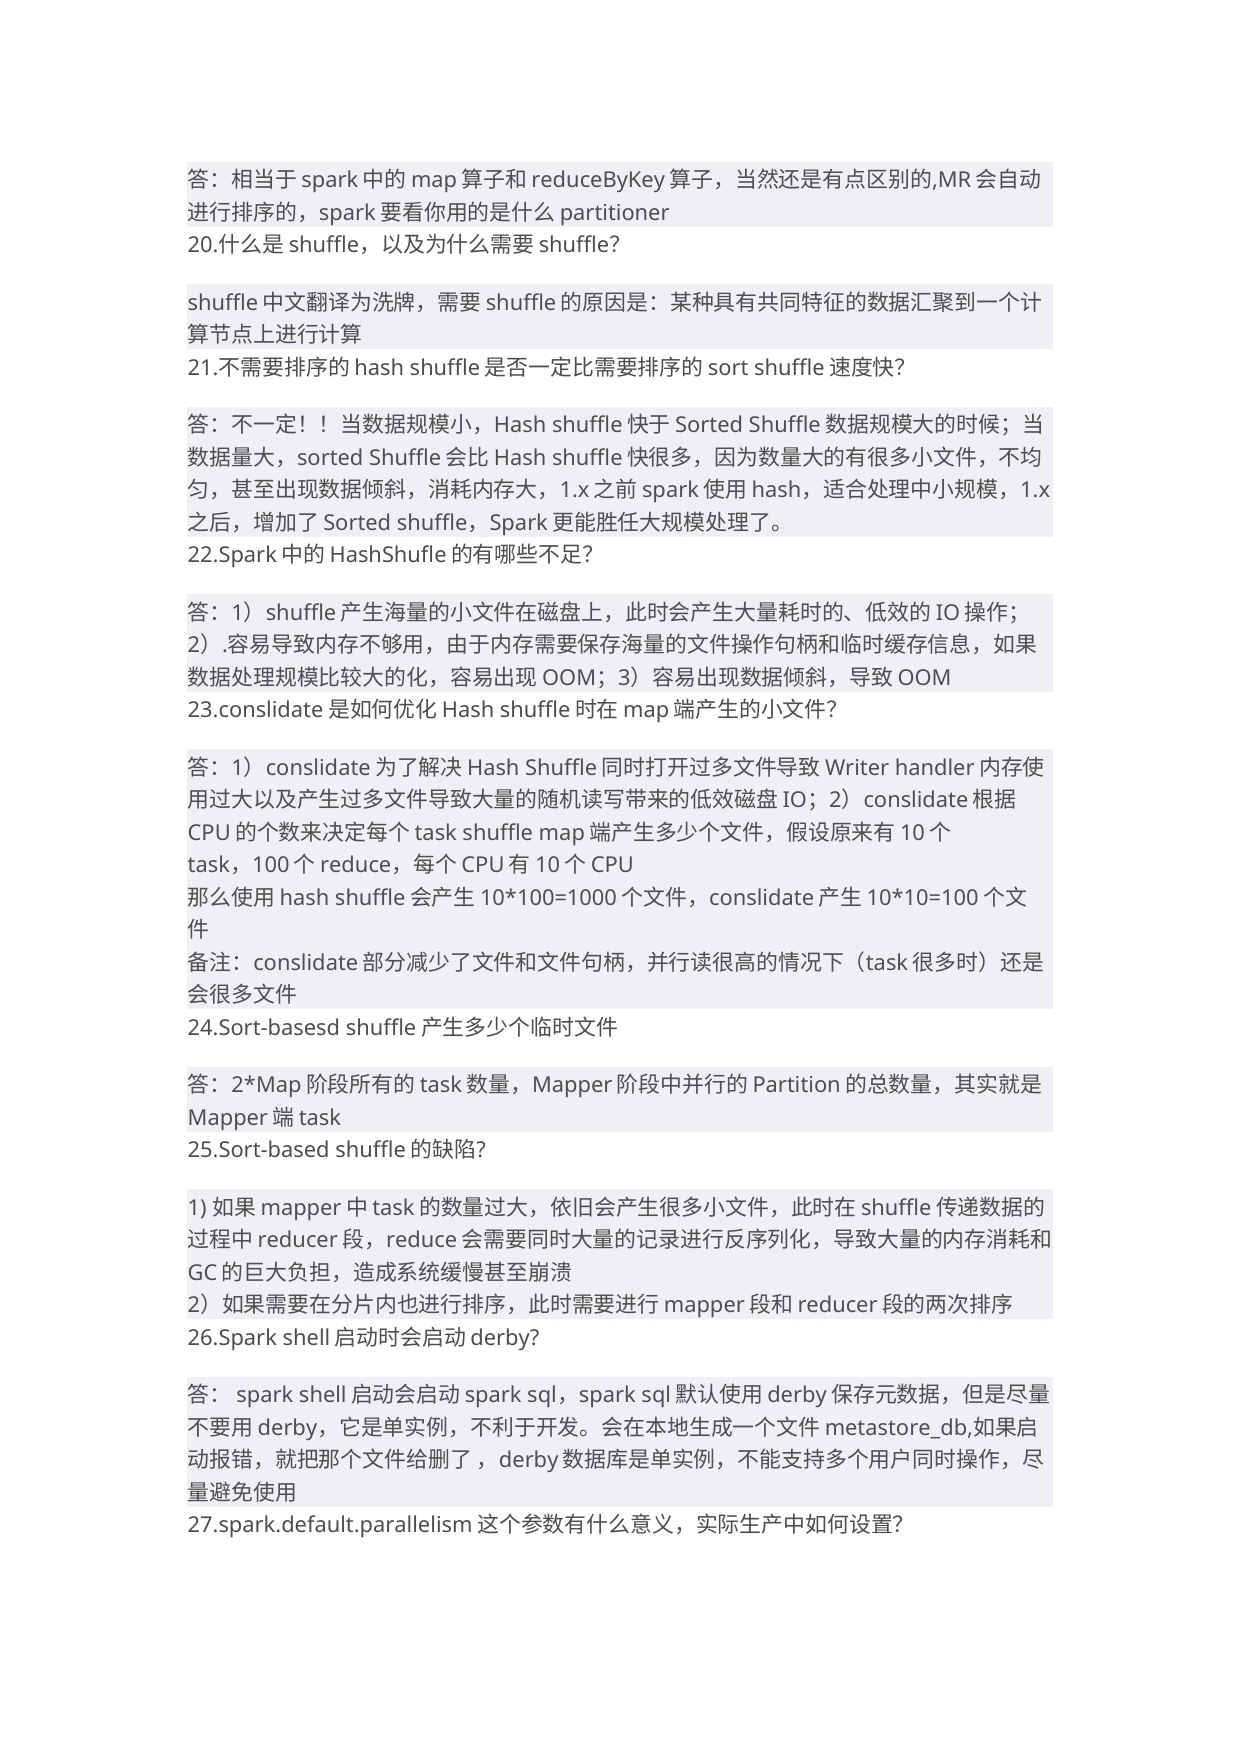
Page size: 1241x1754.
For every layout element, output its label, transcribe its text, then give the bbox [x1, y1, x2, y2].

text 26.Spark shell启动时会启动derby? [187, 1319, 1053, 1352]
text 20.什么是shuffle，以及为什么需要shuffle？ [187, 227, 1053, 259]
text 答：2*Map阶段所有的task数量，Mapper阶段中并行的Partition的总数量，其实就是Mapper端task [187, 1067, 1053, 1132]
text 答：不一定！！当数据规模小，Hash shuffle快于Sorted Shuffle数据规模大的时候；当数据量大，sorted Shuffle会比Hash shuffle快很多，因为数量大的有很多小文件，不均匀，甚至出现数据倾斜，消耗内存大，1.x之前spark使用hash，适合处理中小规模，1.x之后，增加了Sorted shuffle，Spark更能胜任大规模处理了。 [187, 407, 1053, 537]
text 答：1）conslidate为了解决Hash Shuffle同时打开过多文件导致Writer handler内存使用过大以及产生过多文件导致大量的随机读写带来的低效磁盘IO；2）conslidate根据CPU的个数来决定每个task shuffle map端产生多少个文件，假设原来有10个task，100个reduce，每个CPU有10个CPU 那么使用hash shuffle会产生10*100=1000个文件，conslidate产生10*10=100个文件 备注：conslidate部分减少了文件和文件句柄，并行读很高的情况下（task很多时）还是会很多文件 [187, 749, 1053, 1009]
text 答：相当于spark中的map算子和reduceByKey算子，当然还是有点区别的,MR会自动进行排序的，spark要看你用的是什么partitioner [187, 162, 1053, 227]
text 27.spark.default.parallelism这个参数有什么意义，实际生产中如何设置？ [187, 1507, 1053, 1539]
text 答： spark shell启动会启动spark sql，spark sql默认使用derby保存元数据，但是尽量不要用derby，它是单实例，不利于开发。会在本地生成一个文件metastore_db,如果启动报错，就把那个文件给删了 ，derby数据库是单实例，不能支持多个用户同时操作，尽量避免使用 [187, 1377, 1053, 1507]
text 25.Sort-based shuffle的缺陷? [187, 1132, 1053, 1164]
text shuffle中文翻译为洗牌，需要shuffle的原因是：某种具有共同特征的数据汇聚到一个计算节点上进行计算 [187, 284, 1053, 349]
text 1) 如果mapper中task的数量过大，依旧会产生很多小文件，此时在shuffle传递数据的过程中reducer段，reduce会需要同时大量的记录进行反序列化，导致大量的内存消耗和GC的巨大负担，造成系统缓慢甚至崩溃 2）如果需要在分片内也进行排序，此时需要进行mapper段和reducer段的两次排序 [187, 1189, 1053, 1319]
text 答：1）shuffle产生海量的小文件在磁盘上，此时会产生大量耗时的、低效的IO操作；2）.容易导致内存不够用，由于内存需要保存海量的文件操作句柄和临时缓存信息，如果数据处理规模比较大的化，容易出现OOM；3）容易出现数据倾斜，导致OOM [187, 594, 1053, 692]
text 23.conslidate是如何优化Hash shuffle时在map端产生的小文件？ [187, 692, 1053, 724]
text 24.Sort-basesd shuffle产生多少个临时文件 [187, 1009, 1053, 1042]
text 22.Spark中的HashShufle的有哪些不足？ [187, 537, 1053, 569]
text 21.不需要排序的hash shuffle是否一定比需要排序的sort shuffle速度快？ [187, 349, 1053, 382]
